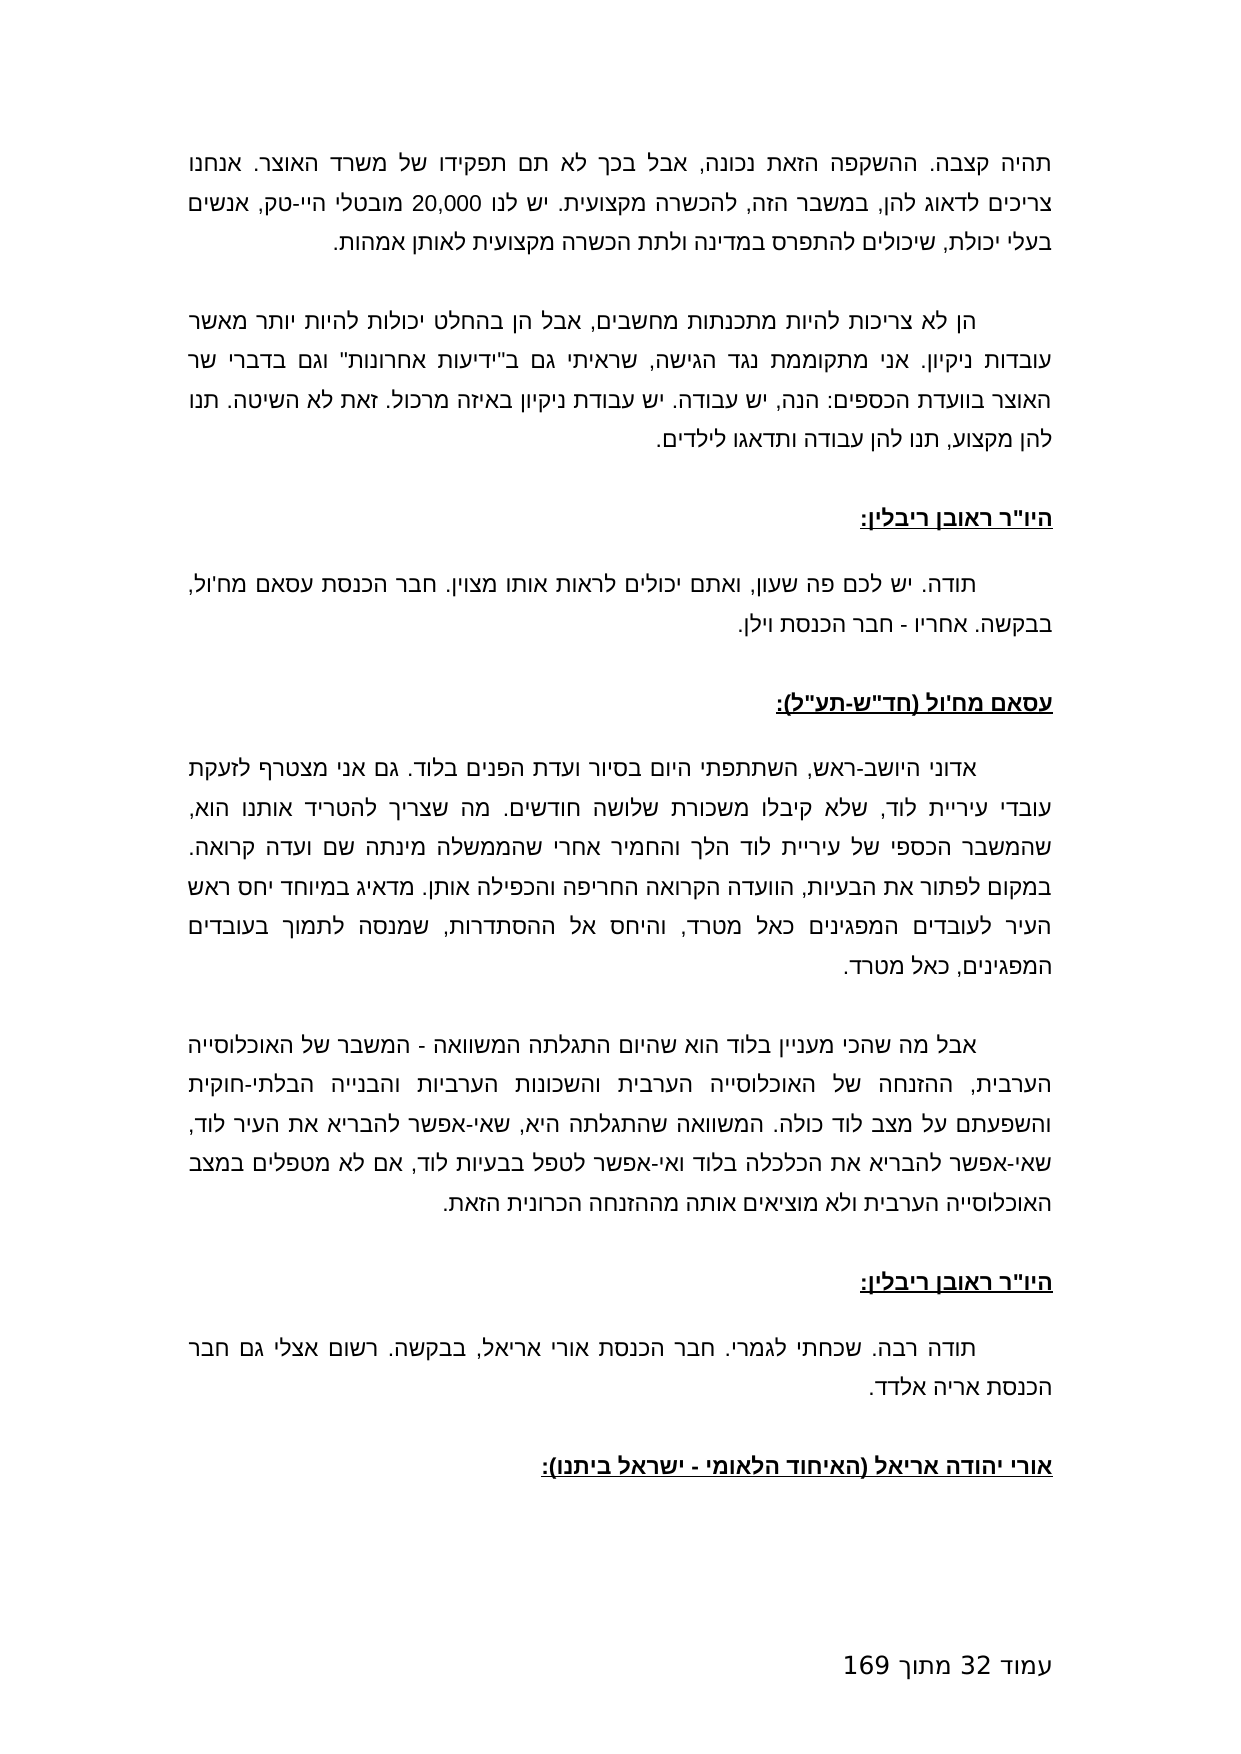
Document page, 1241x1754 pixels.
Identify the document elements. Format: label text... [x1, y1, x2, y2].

text תודה רבה. שכחתי לגמרי. חבר הכנסת אורי אריאל, בבקשה. רשום אצלי גם חבר הכנסת אריה אלדד. [187, 1334, 1053, 1400]
text הן לא צריכות להיות מתכנתות מחשבים, אבל הן בהחלט יכולות להיות יותר מאשר עובדות ניקיון. אני מתקוממת נגד הגישה, שראיתי גם ב"ידיעות אחרונות" וגם בדברי שר האוצר בוועדת הכספים: הנה, יש עבודה. יש עבודת ניקיון באיזה מרכול. זאת לא השיטה. תנו להן מקצוע, תנו להן עבודה ותדאגו לילדים. [187, 308, 1053, 453]
text היו"ר ראובן ריבלין: [187, 1269, 1053, 1295]
text אבל מה שהכי מעניין בלוד הוא שהיום התגלתה המשוואה - המשבר של האוכלוסייה הערבית, ההזנחה של האוכלוסייה הערבית והשכונות הערביות והבנייה הבלתי-חוקית והשפעתם על מצב לוד כולה. המשוואה שהתגלתה היא, שאי-אפשר להבריא את העיר לוד, שאי-אפשר להבריא את הכלכלה בלוד ואי-אפשר לטפל בבעיות לוד, אם לא מטפלים במצב האוכלוסייה הערבית ולא מוציאים אותה מההזנחה הכרונית הזאת. [187, 1032, 1053, 1216]
text עסאם מח'ול (חד"ש-תע"ל): [187, 689, 1053, 716]
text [187, 150, 1053, 255]
text אדוני היושב-ראש, השתתפתי היום בסיור ועדת הפנים בלוד. גם אני מצטרף לזעקת עובדי עיריית לוד, שלא קיבלו משכורת שלושה חודשים. מה שצריך להטריד אותנו הוא, שהמשבר הכספי של עיריית לוד הלך והחמיר אחרי שהממשלה מינתה שם ועדה קרואה. במקום לפתור את הבעיות, הוועדה הקרואה החריפה והכפילה אותן. מדאיג במיוחד יחס ראש העיר לעובדים המפגינים כאל מטרד, והיחס אל ההסתדרות, שמנסה לתמוך בעובדים המפגינים, כאל מטרד. [187, 755, 1053, 979]
text היו"ר ראובן ריבלין: [187, 505, 1053, 532]
text אורי יהודה אריאל (האיחוד הלאומי - ישראל ביתנו): [187, 1453, 1053, 1479]
text תודה. יש לכם פה שעון, ואתם יכולים לראות אותו מצוין. חבר הכנסת עסאם מח'ול, בבקשה. אחריו - חבר הכנסת וילן. [187, 571, 1053, 637]
